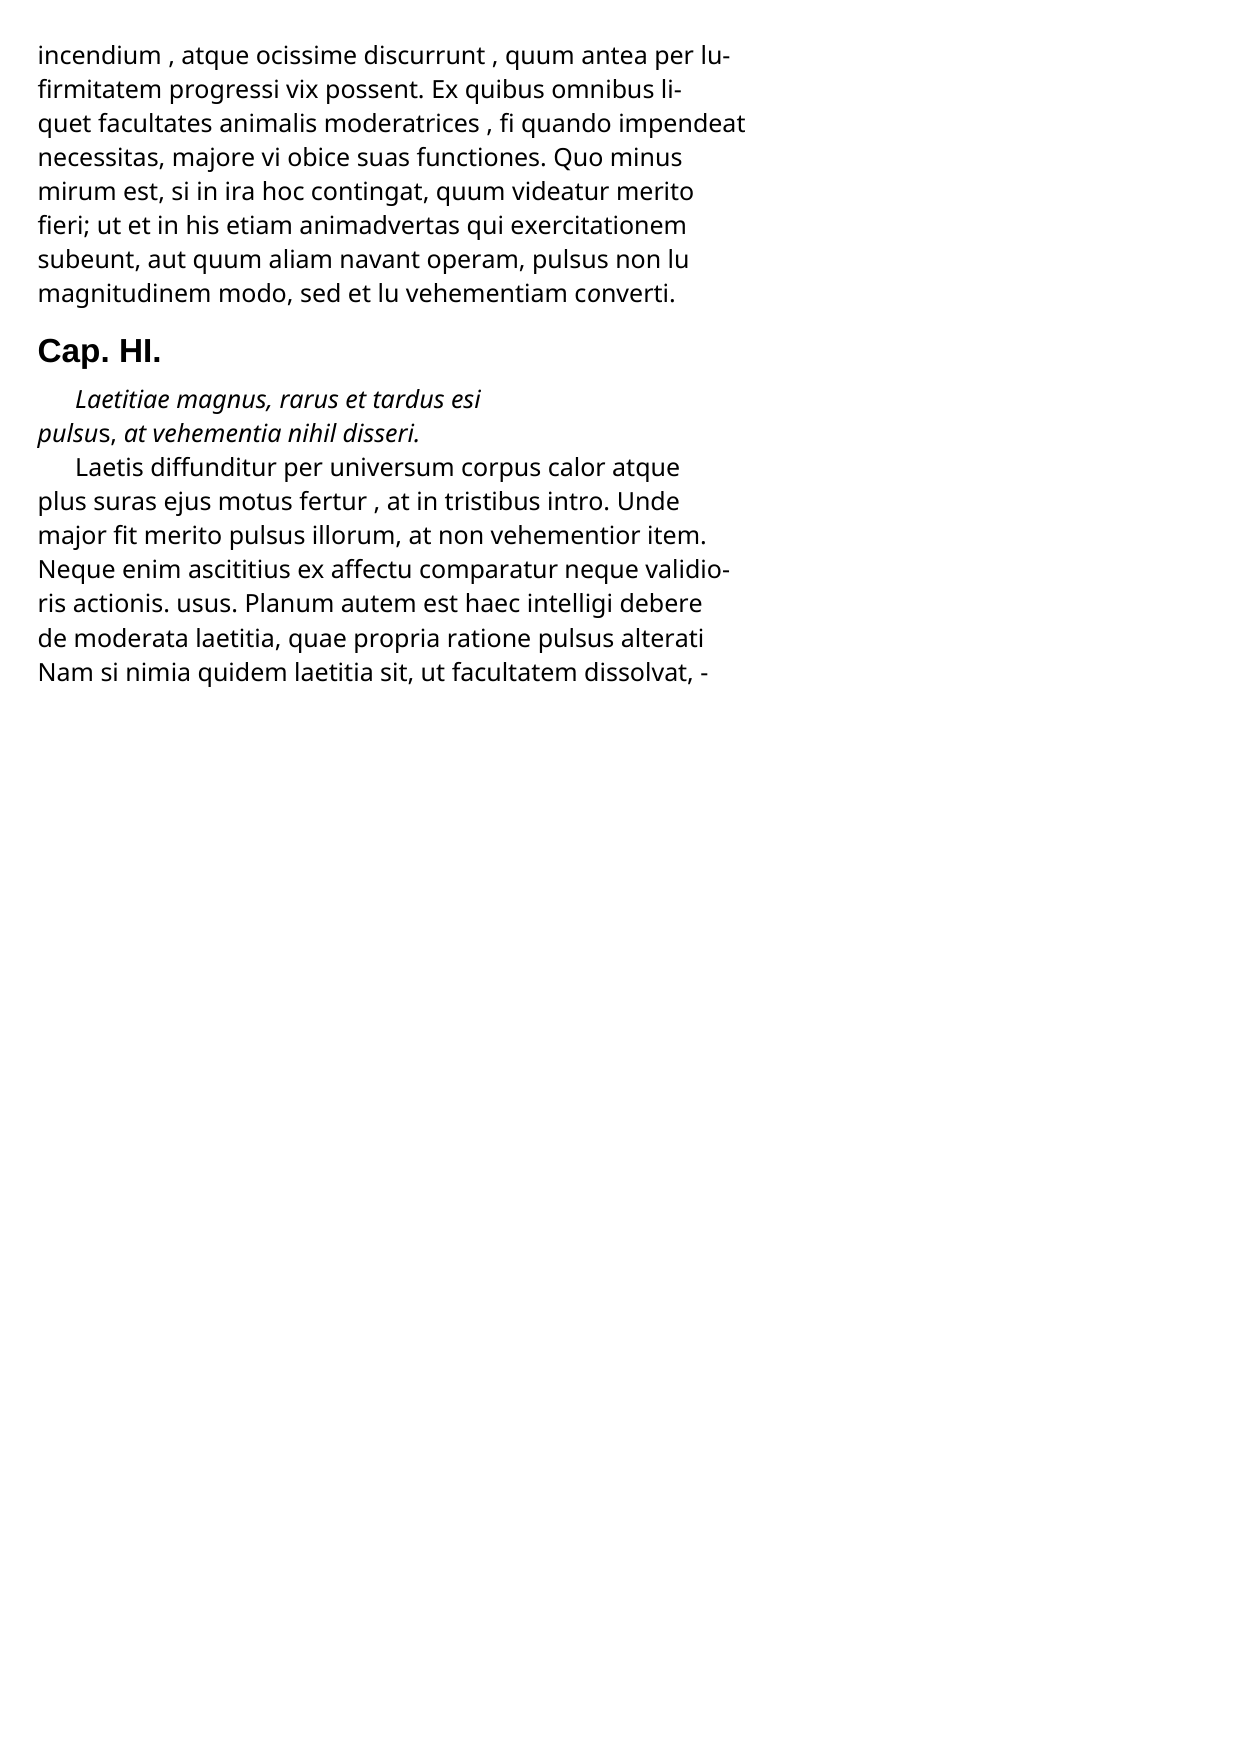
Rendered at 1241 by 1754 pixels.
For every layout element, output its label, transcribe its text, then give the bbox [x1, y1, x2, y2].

text Laetis diffunditur per universum corpus calor atque plus suras ejus motus fertur , at in tristibus intro. Unde major fit merito pulsus illorum, at non vehementior item. Neque enim ascititius ex affectu comparatur neque validio- ris actionis. usus. Planum autem est haec intelligi debere de moderata laetitia, quae propria ratione pulsus alterati Nam si nimia quidem laetitia sit, ut facultatem dissolvat, - [37, 450, 1203, 688]
text Laetitiae magnus, rarus et tardus esi pulsus, at vehementia nihil disseri. [37, 382, 1203, 450]
subtitle Cap. HI. [37, 331, 1203, 369]
text incendium , atque ocissime discurrunt , quum antea per lu- firmitatem progressi vix possent. Ex quibus omnibus li- quet facultates animalis moderatrices , fi quando impendeat necessitas, majore vi obice suas functiones. Quo minus mirum est, si in ira hoc contingat, quum videatur merito fieri; ut et in his etiam animadvertas qui exercitationem subeunt, aut quum aliam navant operam, pulsus non lu magnitudinem modo, sed et lu vehementiam converti. [37, 37, 1203, 310]
